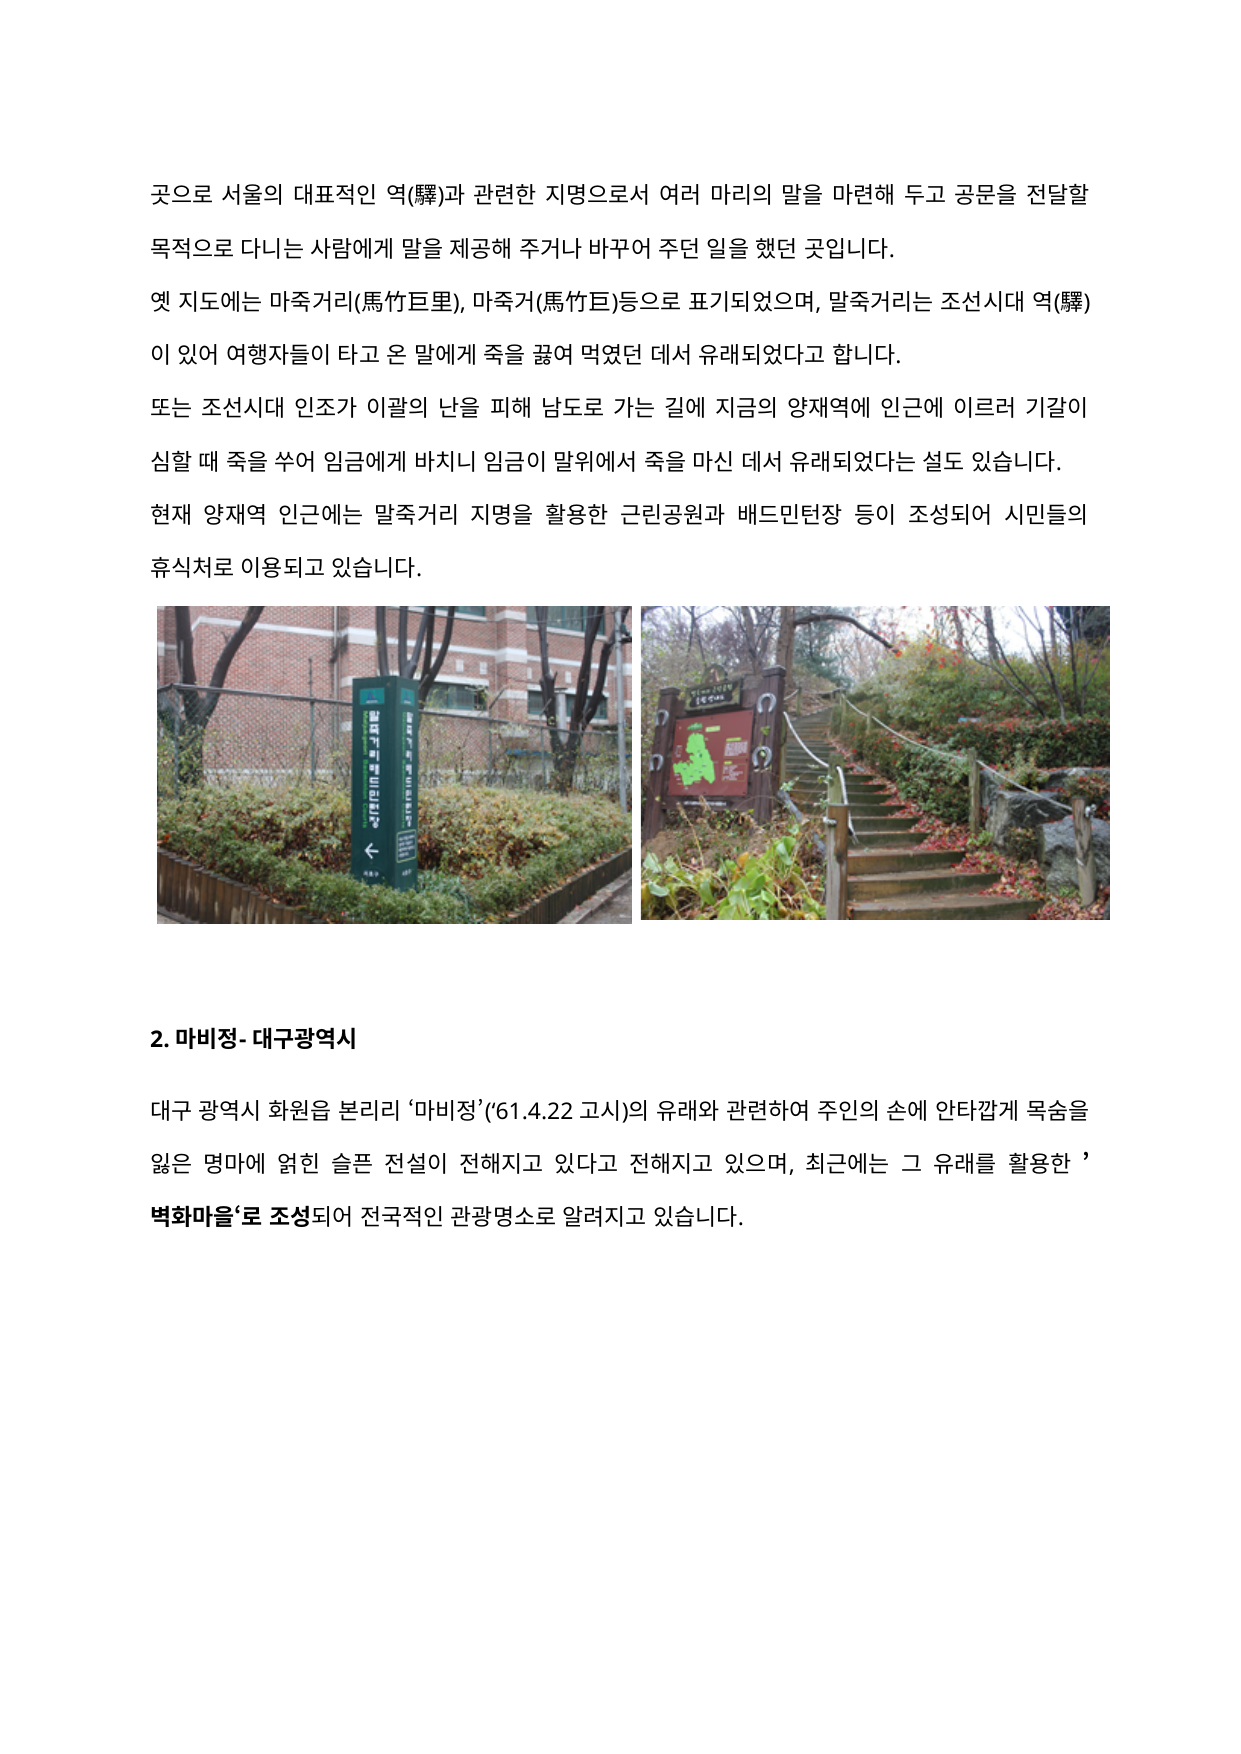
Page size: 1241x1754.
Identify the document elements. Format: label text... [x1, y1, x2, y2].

text 또는 조선시대 인조가 이괄의 난을 피해 남도로 가는 길에 지금의 양재역에 인근에 이르러 기갈이 심할 때 죽을 쑤어 임금에게 바치니 임금이 말위에서 죽을 마신 데서 유래되었다는 설도 있습니다. [150, 390, 1090, 477]
picture [640, 606, 1110, 920]
text 대구 광역시 화원읍 본리리 ‘마비정’(‘61.4.22 고시)의 유래와 관련하여 주인의 손에 안타깝게 목숨을 잃은 명마에 얽힌 슬픈 전설이 전해지고 있다고 전해지고 있으며, 최근에는 그 유래를 활용한 ’벽화마을‘로 조성되어 전국적인 관광명소로 알려지고 있습니다. [150, 1092, 1090, 1232]
picture [157, 606, 632, 924]
table_header [149, 603, 632, 970]
text 2. 마비정- 대구광역시 [150, 1020, 1090, 1054]
text 현재 양재역 인근에는 말죽거리 지명을 활용한 근린공원과 배드민턴장 등이 조성되어 시민들의 휴식처로 이용되고 있습니다. [150, 497, 1090, 583]
table_header [632, 603, 1110, 970]
text 옛 지도에는 마죽거리(馬竹巨里), 마죽거(馬竹巨)등으로 표기되었으며, 말죽거리는 조선시대 역(驛)이 있어 여행자들이 타고 온 말에게 죽을 끓여 먹였던 데서 유래되었다고 합니다. [150, 284, 1090, 370]
